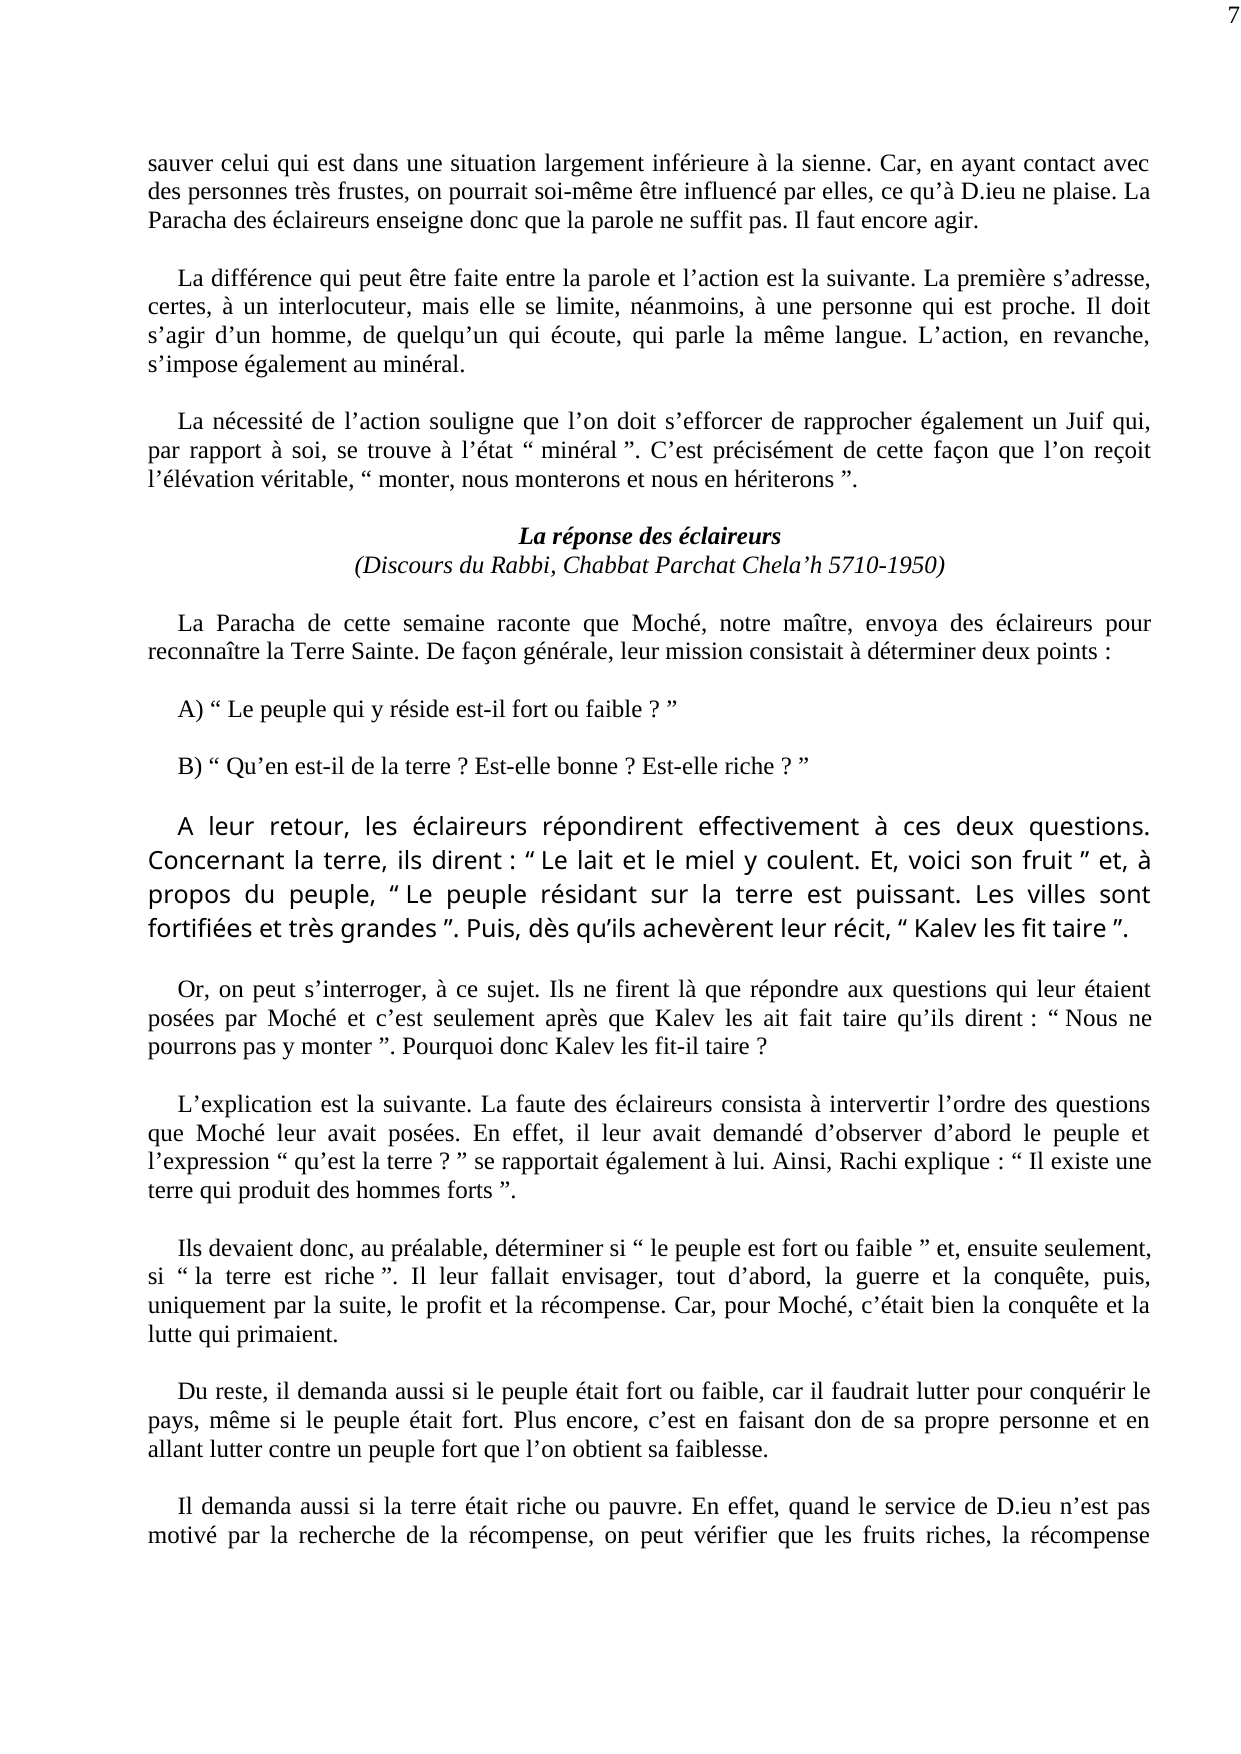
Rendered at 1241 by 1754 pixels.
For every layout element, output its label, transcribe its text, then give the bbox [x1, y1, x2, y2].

text Or, on peut s’interroger, à ce sujet. Ils ne firent là que répondre aux questions qui leur étaient posées par Moché et c’est seulement après que Kalev les ait fait taire qu’ils dirent : “ Nous ne pourrons pas y monter ”. Pourquoi donc Kalev les fit-il taire ? [148, 974, 1152, 1060]
text L’explication est la suivante. La faute des éclaireurs consista à intervertir l’ordre des questions que Moché leur avait posées. En effet, il leur avait demandé d’observer d’abord le peuple et l’expression “ qu’est la terre ? ” se rapportait également à lui. Ainsi, Rachi explique : “ Il existe une terre qui produit des hommes forts ”. [148, 1089, 1152, 1204]
text A leur retour, les éclaireurs répondirent effectivement à ces deux questions. Concernant la terre, ils dirent : “ Le lait et le miel y coulent. Et, voici son fruit ” et, à propos du peuple, “ Le peuple résidant sur la terre est puissant. Les villes sont fortifiées et très grandes ”. Puis, dès qu’ils achevèrent leur récit, “ Kalev les fit taire ”. [148, 809, 1152, 945]
text A) “ Le peuple qui y réside est-il fort ou faible ? ” [148, 694, 1152, 723]
text La différence qui peut être faite entre la parole et l’action est la suivante. La première s’adresse, certes, à un interlocuteur, mais elle se limite, néanmoins, à une personne qui est proche. Il doit s’agir d’un homme, de quelqu’un qui écoute, qui parle la même langue. L’action, en revanche, s’impose également au minéral. [148, 263, 1152, 378]
text La nécessité de l’action souligne que l’on doit s’efforcer de rapprocher également un Juif qui, par rapport à soi, se trouve à l’état “ minéral ”. C’est précisément de cette façon que l’on reçoit l’élévation véritable, “ monter, nous monterons et nous en hériterons ”. [148, 406, 1152, 493]
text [148, 148, 1152, 234]
text B) “ Qu’en est-il de la terre ? Est-elle bonne ? Est-elle riche ? ” [148, 751, 1152, 780]
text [148, 1491, 1152, 1549]
text La réponse des éclaireurs [148, 521, 1152, 550]
text (Discours du Rabbi, Chabbat Parchat Chela’h 5710-1950) [148, 550, 1152, 579]
text Ils devaient donc, au préalable, déterminer si “ le peuple est fort ou faible ” et, ensuite seulement, si “ la terre est riche ”. Il leur fallait envisager, tout d’abord, la guerre et la conquête, puis, uniquement par la suite, le profit et la récompense. Car, pour Moché, c’était bien la conquête et la lutte qui primaient. [148, 1233, 1152, 1348]
text La Paracha de cette semaine raconte que Moché, notre maître, envoya des éclaireurs pour reconnaître la Terre Sainte. De façon générale, leur mission consistait à déterminer deux points : [148, 608, 1152, 665]
text Du reste, il demanda aussi si le peuple était fort ou faible, car il faudrait lutter pour conquérir le pays, même si le peuple était fort. Plus encore, c’est en faisant don de sa propre personne et en allant lutter contre un peuple fort que l’on obtient sa faiblesse. [148, 1376, 1152, 1463]
